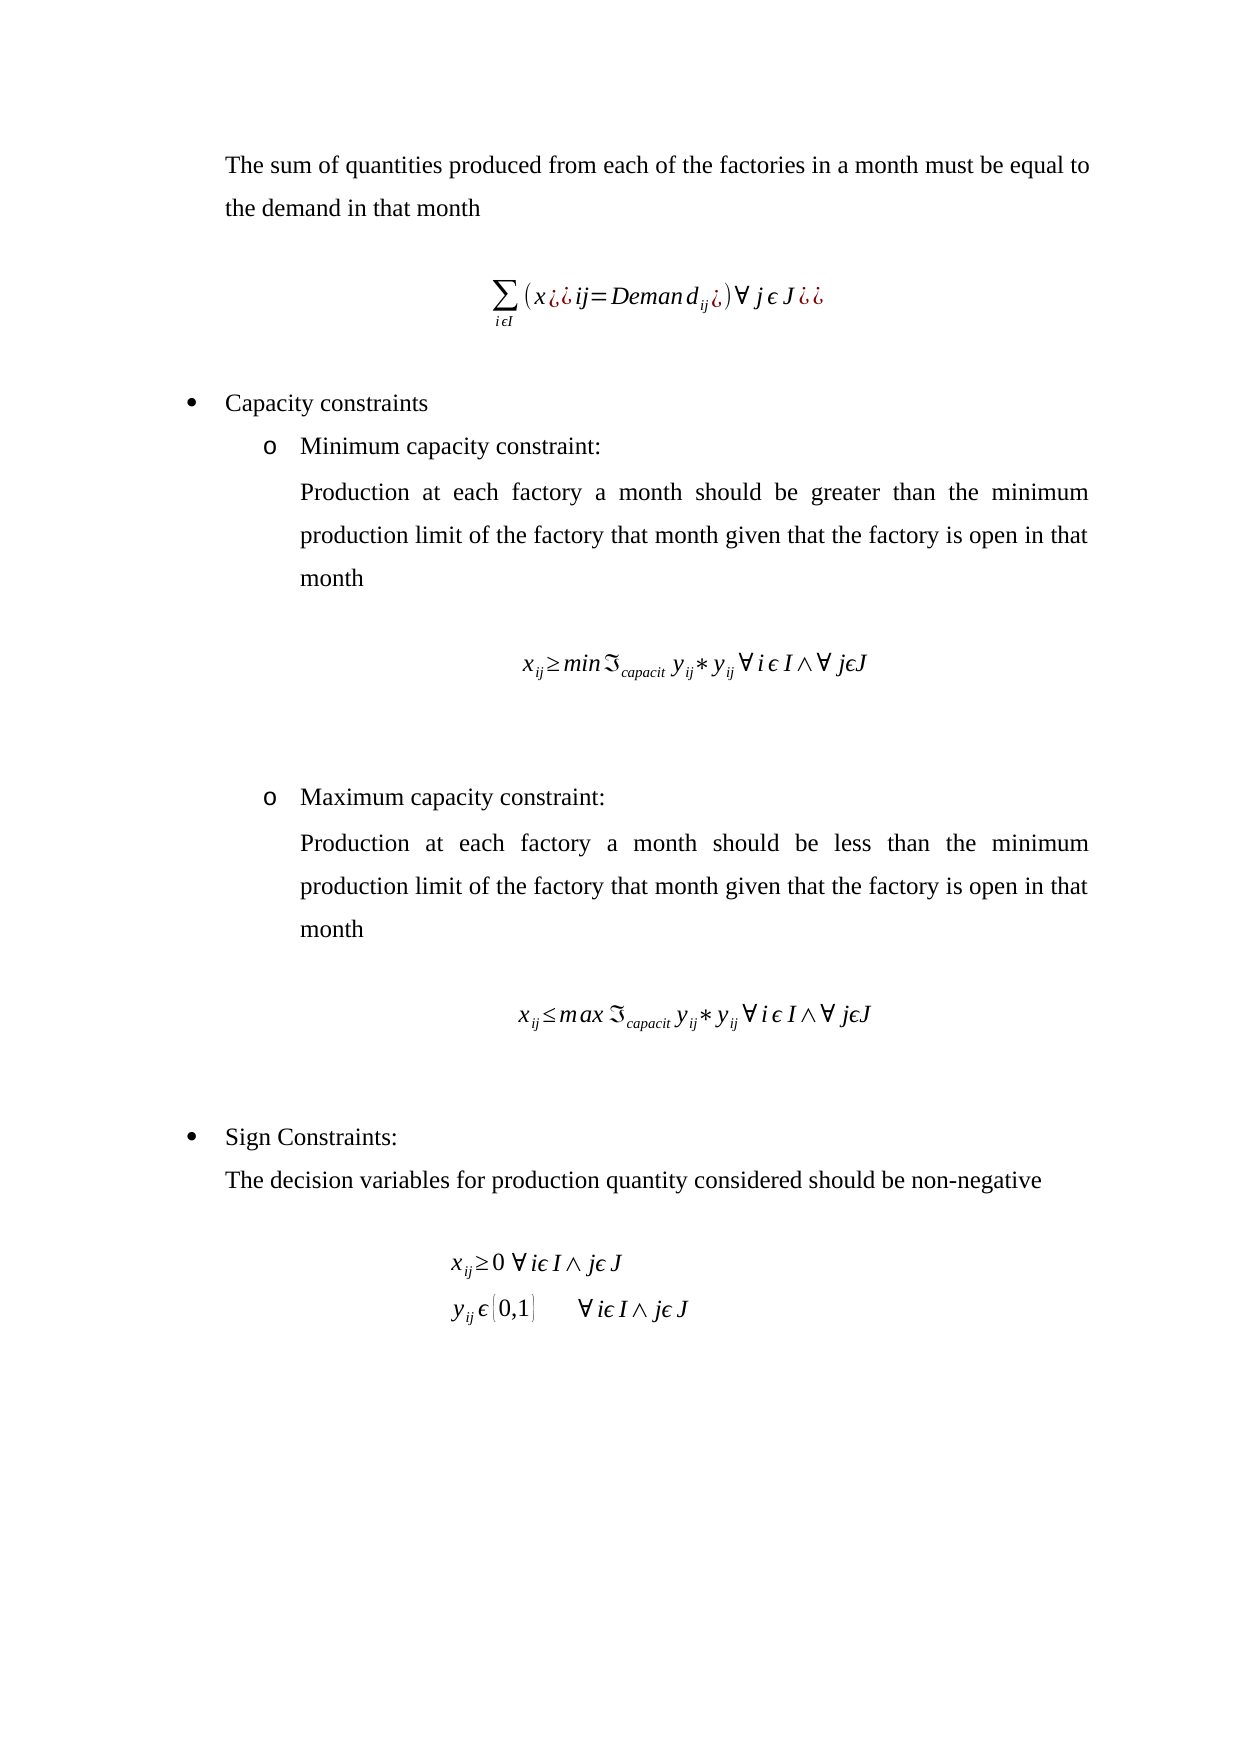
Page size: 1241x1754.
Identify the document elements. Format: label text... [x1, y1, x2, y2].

list Minimum capacity constraint: [262, 431, 1090, 462]
list Production at each factory a month should be greater than the minimum production limit of the factory that month given that the factory is open in that month [300, 477, 1090, 592]
list Capacity constraints [187, 388, 1090, 416]
list Maximum capacity constraint: [262, 782, 1090, 812]
list The decision variables for production quantity considered should be non-negative [225, 1166, 1090, 1194]
list Sign Constraints: [187, 1122, 1090, 1151]
list Production at each factory a month should be less than the minimum production limit of the factory that month given that the factory is open in that month [300, 828, 1090, 943]
list The sum of quantities produced from each of the factories in a month must be equal to the demand in that month [225, 150, 1090, 222]
